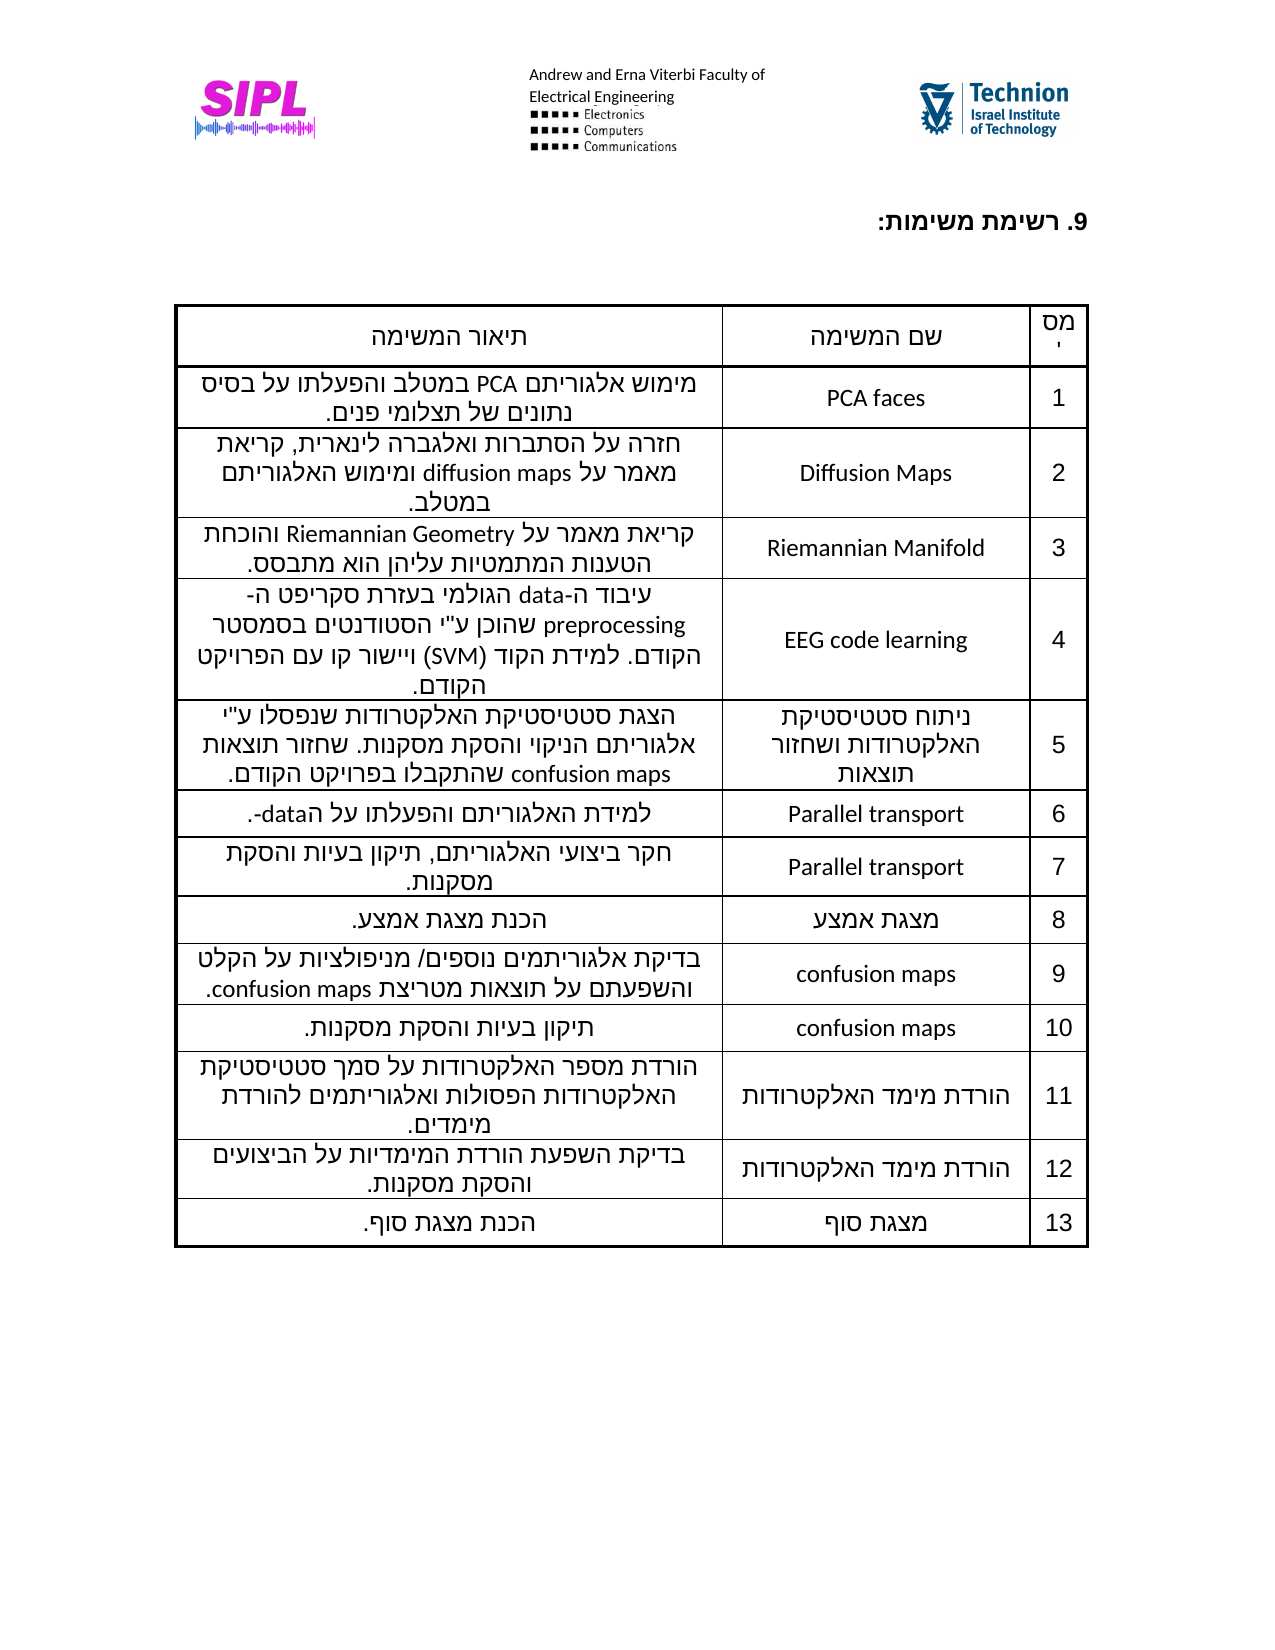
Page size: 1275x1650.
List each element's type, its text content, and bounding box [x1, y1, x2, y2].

table_cell EEG code learning [723, 579, 1029, 699]
table_cell 7 [1031, 838, 1086, 895]
table_cell למידת האלגוריתם והפעלתו על הdata-. [178, 791, 722, 836]
text 9. רשימת משימות: [187, 207, 1088, 236]
table_cell Riemannian Manifold [723, 518, 1029, 577]
table_cell תיקון בעיות והסקת מסקנות. [178, 1005, 722, 1051]
table_cell 10 [1031, 1005, 1086, 1051]
table_cell confusion maps [723, 944, 1029, 1003]
table_cell קריאת מאמר על Riemannian Geometry והוכחת הטענות המתמטיות עליהן הוא מתבסס. [178, 518, 722, 577]
table_cell 6 [1031, 791, 1086, 836]
picture [187, 76, 320, 142]
table_cell הורדת מימד האלקטרודות [723, 1052, 1029, 1138]
table_cell בדיקת אלגוריתמים נוספים/ מניפולציות על הקלט והשפעתם על תוצאות מטריצת confusion maps. [178, 944, 722, 1003]
table_cell הורדת מספר האלקטרודות על סמך סטטיסטיקת האלקטרודות הפסולות ואלגוריתמים להורדת מימדים. [178, 1052, 722, 1138]
table_cell 13 [1031, 1199, 1086, 1245]
table_cell הכנת מצגת סוף. [178, 1199, 722, 1245]
table_cell 1 [1031, 368, 1086, 427]
picture [912, 76, 1077, 142]
table_cell 12 [1031, 1140, 1086, 1198]
table_cell הורדת מימד האלקטרודות [723, 1140, 1029, 1198]
table_cell 3 [1031, 518, 1086, 577]
table_cell חזרה על הסתברות ואלגברה לינארית, קריאת מאמר על diffusion maps ומימוש האלגוריתם במטלב. [178, 429, 722, 517]
table_cell מצגת סוף [723, 1199, 1029, 1245]
table_cell 5 [1031, 701, 1086, 789]
table_cell 2 [1031, 429, 1086, 517]
table_cell 4 [1031, 579, 1086, 699]
table_cell Parallel transport [723, 838, 1029, 895]
table_header שם המשימה [723, 307, 1029, 365]
table_cell 11 [1031, 1052, 1086, 1138]
table_cell מצגת אמצע [723, 897, 1029, 943]
table_cell PCA faces [723, 368, 1029, 427]
table_cell Diffusion Maps [723, 429, 1029, 517]
table_cell עיבוד ה-data הגולמי בעזרת סקריפט ה-preprocessing שהוכן ע"י הסטודנטים בסמסטר הקודם. למידת הקוד (SVM) ויישור קו עם הפרויקט הקודם. [178, 579, 722, 699]
table_cell בדיקת השפעת הורדת המימדיות על הביצועים והסקת מסקנות. [178, 1140, 722, 1198]
table_cell חקר ביצועי האלגוריתם, תיקון בעיות והסקת מסקנות. [178, 838, 722, 895]
table_header תיאור המשימה [178, 307, 722, 365]
picture [526, 105, 707, 155]
table_cell confusion maps [723, 1005, 1029, 1051]
table_header מס' [1031, 307, 1086, 365]
table_cell 9 [1031, 944, 1086, 1003]
table_cell ניתוח סטטיסטיקת האלקטרודות ושחזור תוצאות [723, 701, 1029, 789]
table_cell מימוש אלגוריתם PCA במטלב והפעלתו על בסיס נתונים של תצלומי פנים. [178, 368, 722, 427]
table_cell הכנת מצגת אמצע. [178, 897, 722, 943]
table_cell הצגת סטטיסטיקת האלקטרודות שנפסלו ע"י אלגוריתם הניקוי והסקת מסקנות. שחזור תוצאות confusion maps שהתקבלו בפרויקט הקודם. [178, 701, 722, 789]
table_cell 8 [1031, 897, 1086, 943]
table_cell Parallel transport [723, 791, 1029, 836]
